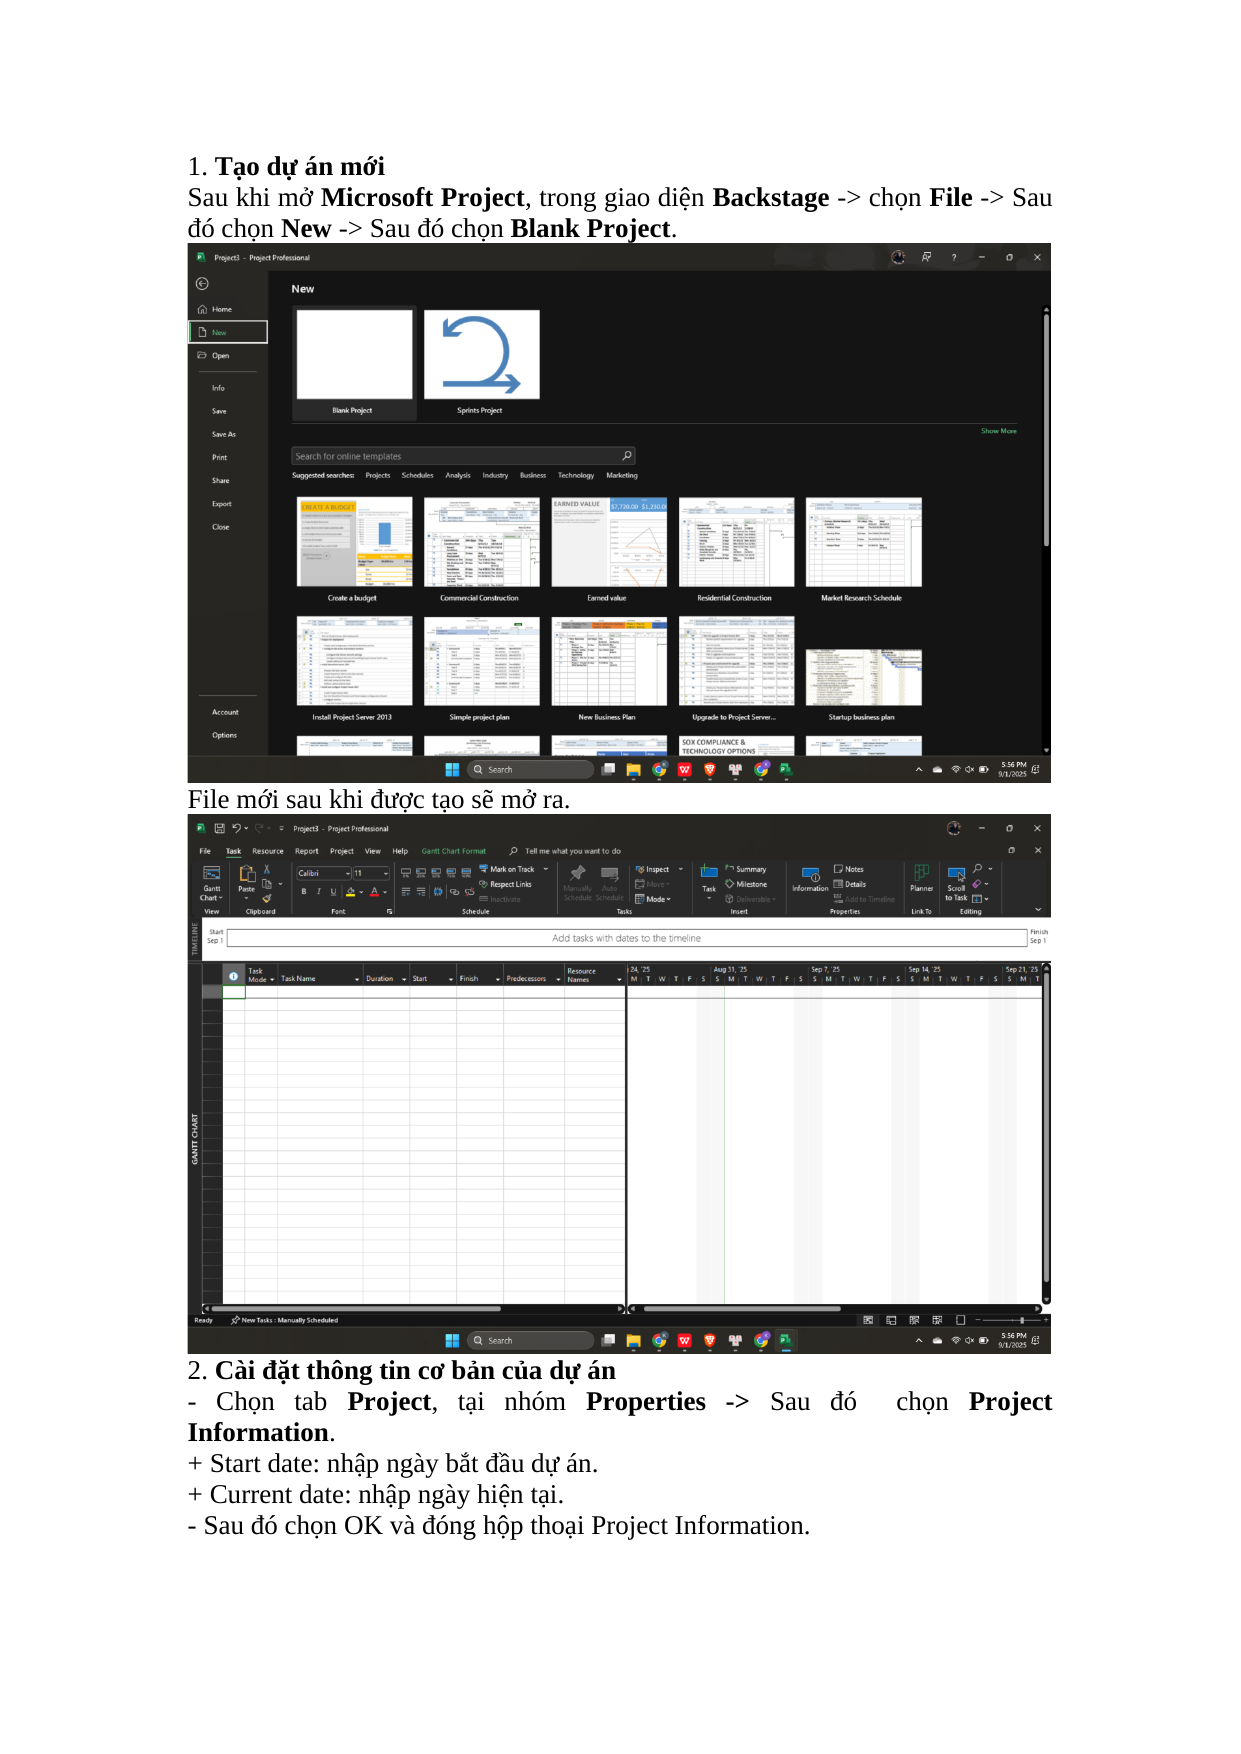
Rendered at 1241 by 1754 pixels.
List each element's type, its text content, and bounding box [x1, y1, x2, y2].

list Cài đặt thông tin cơ bản của dự án [187, 1354, 1053, 1385]
list + Start date: nhập ngày bắt đầu dự án. [187, 1447, 1053, 1478]
list File mới sau khi được tạo sẽ mở ra. [187, 783, 1053, 814]
list - Sau đó chọn OK và đóng hộp thoại Project Information. [187, 1509, 1053, 1541]
list - Chọn tab Project, tại nhóm Properties -> Sau đó chọn Project Information. [187, 1385, 1053, 1447]
list + Current date: nhập ngày hiện tại. [187, 1478, 1053, 1509]
list Sau khi mở Microsoft Project, trong giao diện Backstage -> chọn File -> Sau đó chọn New -> Sau đó chọn Blank Project. [187, 181, 1053, 243]
picture [187, 243, 1051, 783]
picture [187, 814, 1051, 1354]
list Tạo dự án mới [187, 150, 1053, 181]
